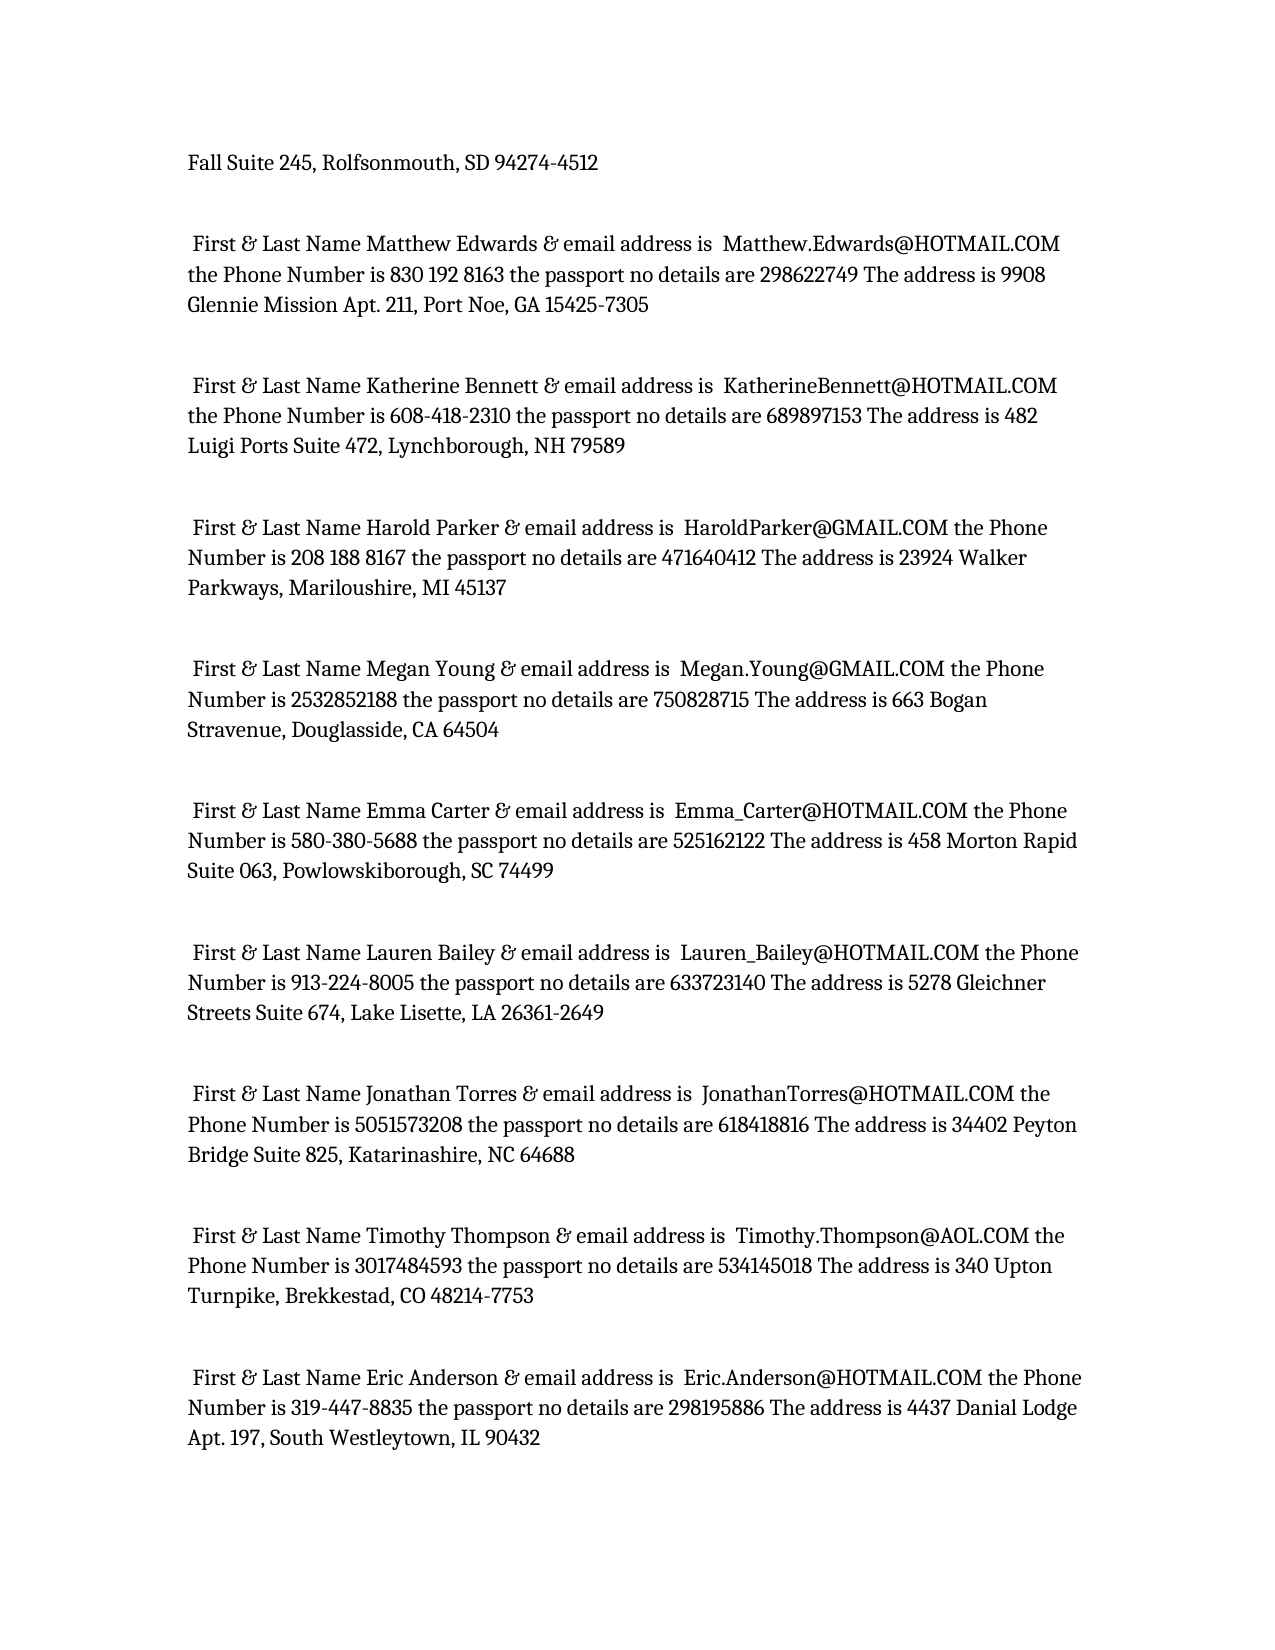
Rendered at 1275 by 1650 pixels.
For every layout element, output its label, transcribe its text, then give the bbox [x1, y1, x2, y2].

text First & Last Name Emma Carter & email address is Emma_Carter@HOTMAIL.COM the Phone Number is 580-380-5688 the passport no details are 525162122 The address is 458 Morton Rapid Suite 063, Powlowskiborough, SC 74499 [187, 798, 1087, 915]
text First & Last Name Katherine Bennett & email address is KatherineBennett@HOTMAIL.COM the Phone Number is 608-418-2310 the passport no details are 689897153 The address is 482 Luigi Ports Suite 472, Lynchborough, NH 79589 [187, 373, 1087, 490]
text First & Last Name Jonathan Torres & email address is JonathanTorres@HOTMAIL.COM the Phone Number is 5051573208 the passport no details are 618418816 The address is 34402 Peyton Bridge Suite 825, Katarinashire, NC 64688 [187, 1081, 1087, 1198]
text First & Last Name Harold Parker & email address is HaroldParker@GMAIL.COM the Phone Number is 208 188 8167 the passport no details are 471640412 The address is 23924 Walker Parkways, Mariloushire, MI 45137 [187, 514, 1087, 632]
text First & Last Name Eric Anderson & email address is Eric.Anderson@HOTMAIL.COM the Phone Number is 319-447-8835 the passport no details are 298195886 The address is 4437 Danial Lodge Apt. 197, South Westleytown, IL 90432 [187, 1364, 1087, 1482]
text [187, 150, 1087, 207]
text First & Last Name Matthew Edwards & email address is Matthew.Edwards@HOTMAIL.COM the Phone Number is 830 192 8163 the passport no details are 298622749 The address is 9908 Glennie Mission Apt. 211, Port Noe, GA 15425-7305 [187, 231, 1087, 348]
text First & Last Name Lauren Bailey & email address is Lauren_Bailey@HOTMAIL.COM the Phone Number is 913-224-8005 the passport no details are 633723140 The address is 5278 Gleichner Streets Suite 674, Lake Lisette, LA 26361-2649 [187, 939, 1087, 1057]
text First & Last Name Timothy Thompson & email address is Timothy.Thompson@AOL.COM the Phone Number is 3017484593 the passport no details are 534145018 The address is 340 Upton Turnpike, Brekkestad, CO 48214-7753 [187, 1223, 1087, 1340]
text First & Last Name Megan Young & email address is Megan.Young@GMAIL.COM the Phone Number is 2532852188 the passport no details are 750828715 The address is 663 Bogan Stravenue, Douglasside, CA 64504 [187, 656, 1087, 773]
